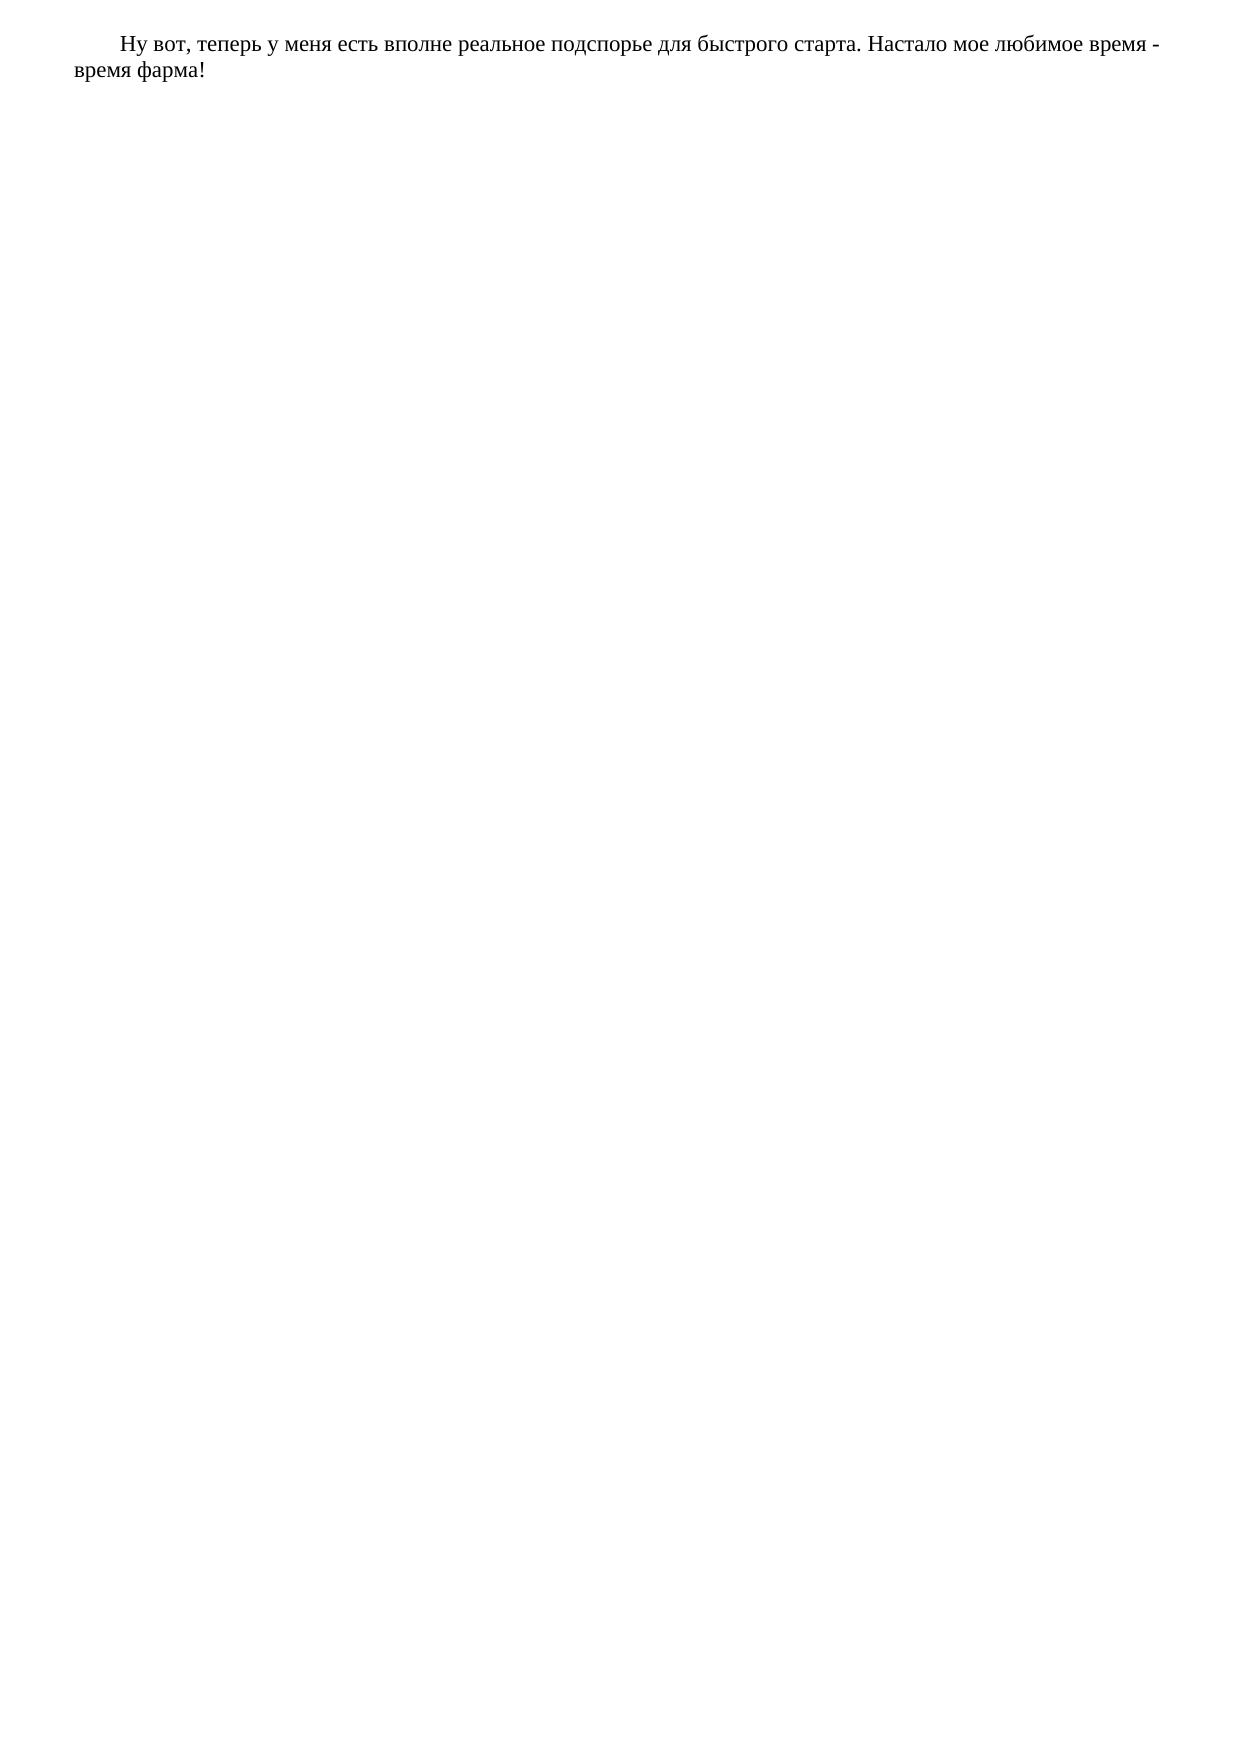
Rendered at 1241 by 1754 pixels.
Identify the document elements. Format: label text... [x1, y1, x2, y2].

text Ну вот, теперь у меня есть вполне реальное подспорье для быстрого старта. Настало мое любимое время - время фарма! [74, 29, 1196, 82]
